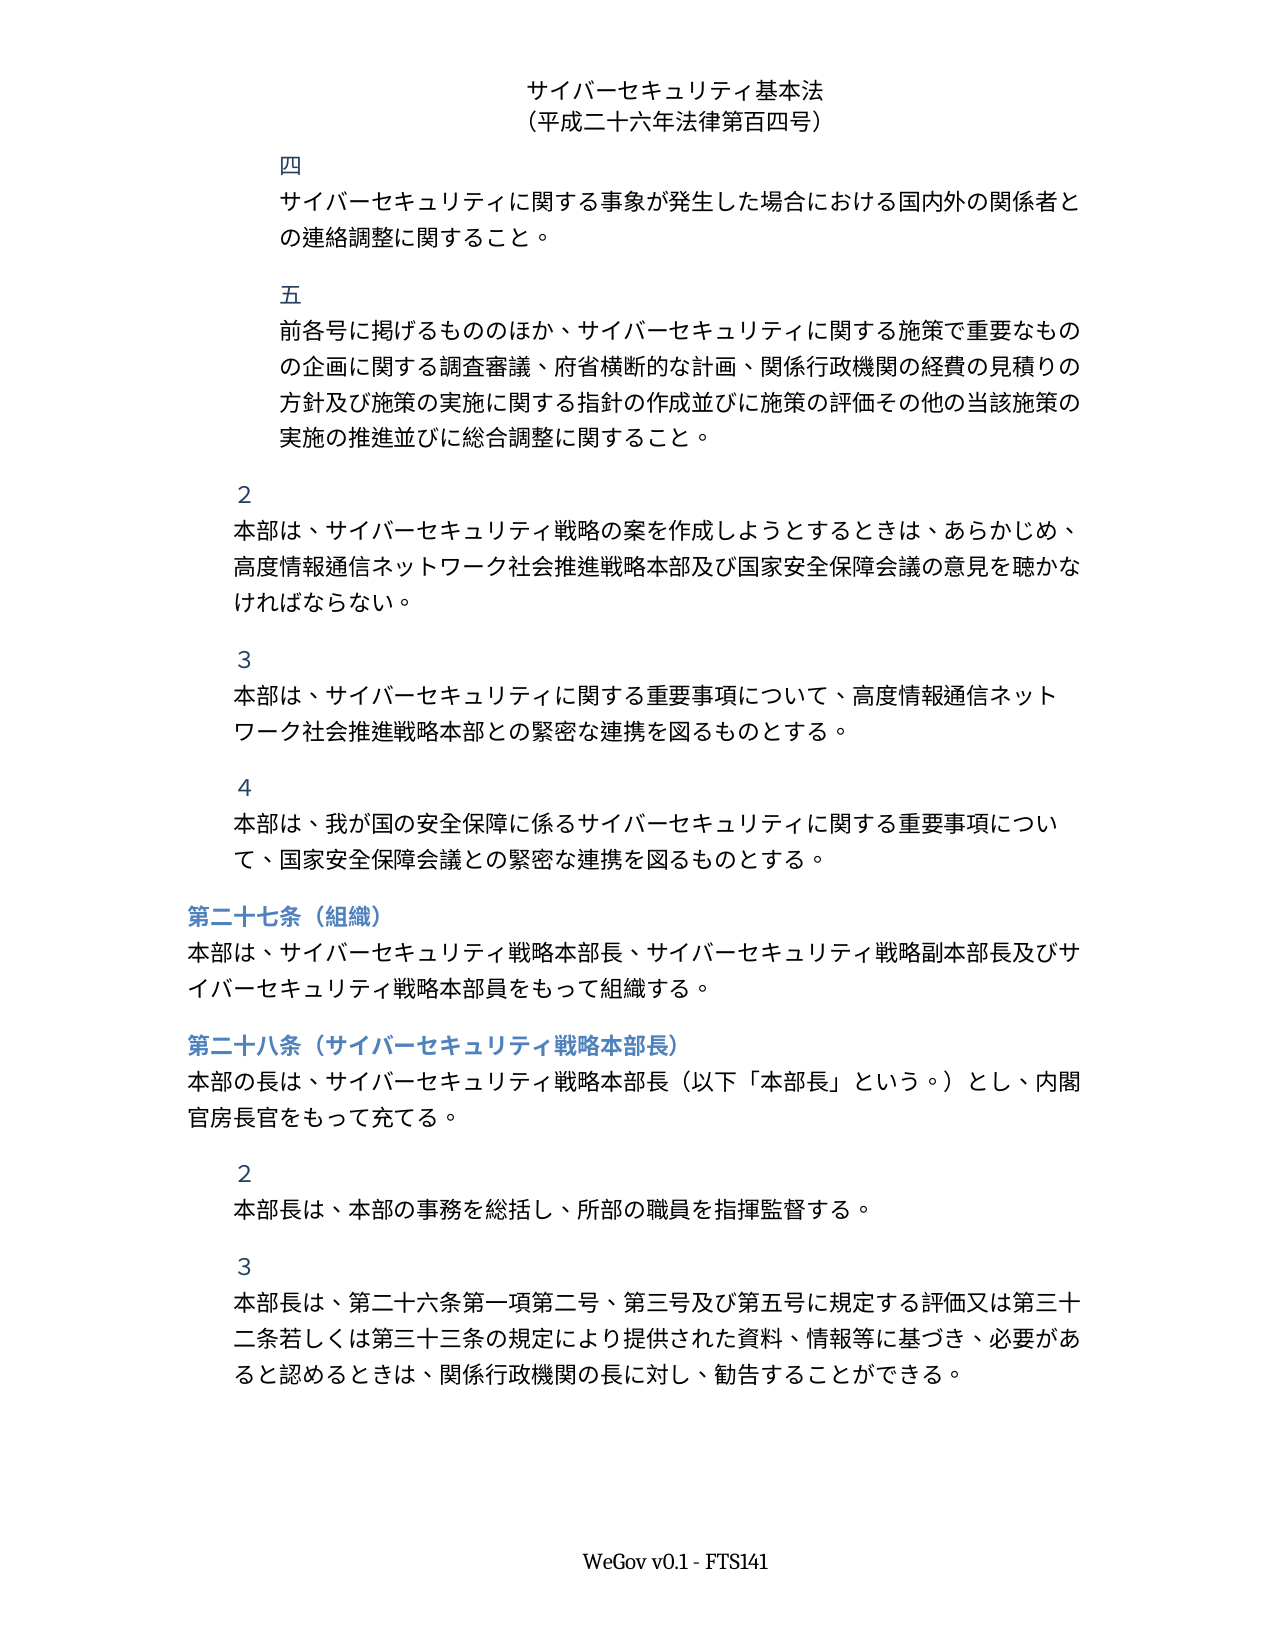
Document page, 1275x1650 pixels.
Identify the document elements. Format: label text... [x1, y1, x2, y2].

subtitle ２ [233, 1158, 1087, 1189]
text 前各号に掲げるもののほか、サイバーセキュリティに関する施策で重要なものの企画に関する調査審議、府省横断的な計画、関係行政機関の経費の見積りの方針及び施策の実施に関する指針の作成並びに施策の評価その他の当該施策の実施の推進並びに総合調整に関すること。 [279, 314, 1087, 454]
subtitle 五 [279, 279, 1087, 310]
text 本部は、我が国の安全保障に係るサイバーセキュリティに関する重要事項について、国家安全保障会議との緊密な連携を図るものとする。 [233, 808, 1087, 876]
text 本部は、サイバーセキュリティ戦略の案を作成しようとするときは、あらかじめ、高度情報通信ネットワーク社会推進戦略本部及び国家安全保障会議の意見を聴かなければならない。 [233, 515, 1087, 618]
subtitle ２ [233, 479, 1087, 510]
text 本部は、サイバーセキュリティ戦略本部長、サイバーセキュリティ戦略副本部長及びサイバーセキュリティ戦略本部員をもって組織する。 [187, 937, 1087, 1004]
text 本部長は、本部の事務を総括し、所部の職員を指揮監督する。 [233, 1194, 1087, 1226]
text 本部の長は、サイバーセキュリティ戦略本部長（以下「本部長」という。）とし、内閣官房長官をもって充てる。 [187, 1066, 1087, 1133]
text サイバーセキュリティに関する事象が発生した場合における国内外の関係者との連絡調整に関すること。 [279, 186, 1087, 253]
subtitle ４ [233, 772, 1087, 804]
text 本部は、サイバーセキュリティに関する重要事項について、高度情報通信ネットワーク社会推進戦略本部との緊密な連携を図るものとする。 [233, 680, 1087, 747]
subtitle ３ [233, 644, 1087, 675]
subtitle 第二十八条（サイバーセキュリティ戦略本部長） [187, 1030, 1087, 1061]
subtitle 四 [279, 150, 1087, 181]
text 本部長は、第二十六条第一項第二号、第三号及び第五号に規定する評価又は第三十二条若しくは第三十三条の規定により提供された資料、情報等に基づき、必要があると認めるときは、関係行政機関の長に対し、勧告することができる。 [233, 1287, 1087, 1390]
subtitle 第二十七条（組織） [187, 901, 1087, 932]
subtitle ３ [233, 1251, 1087, 1282]
